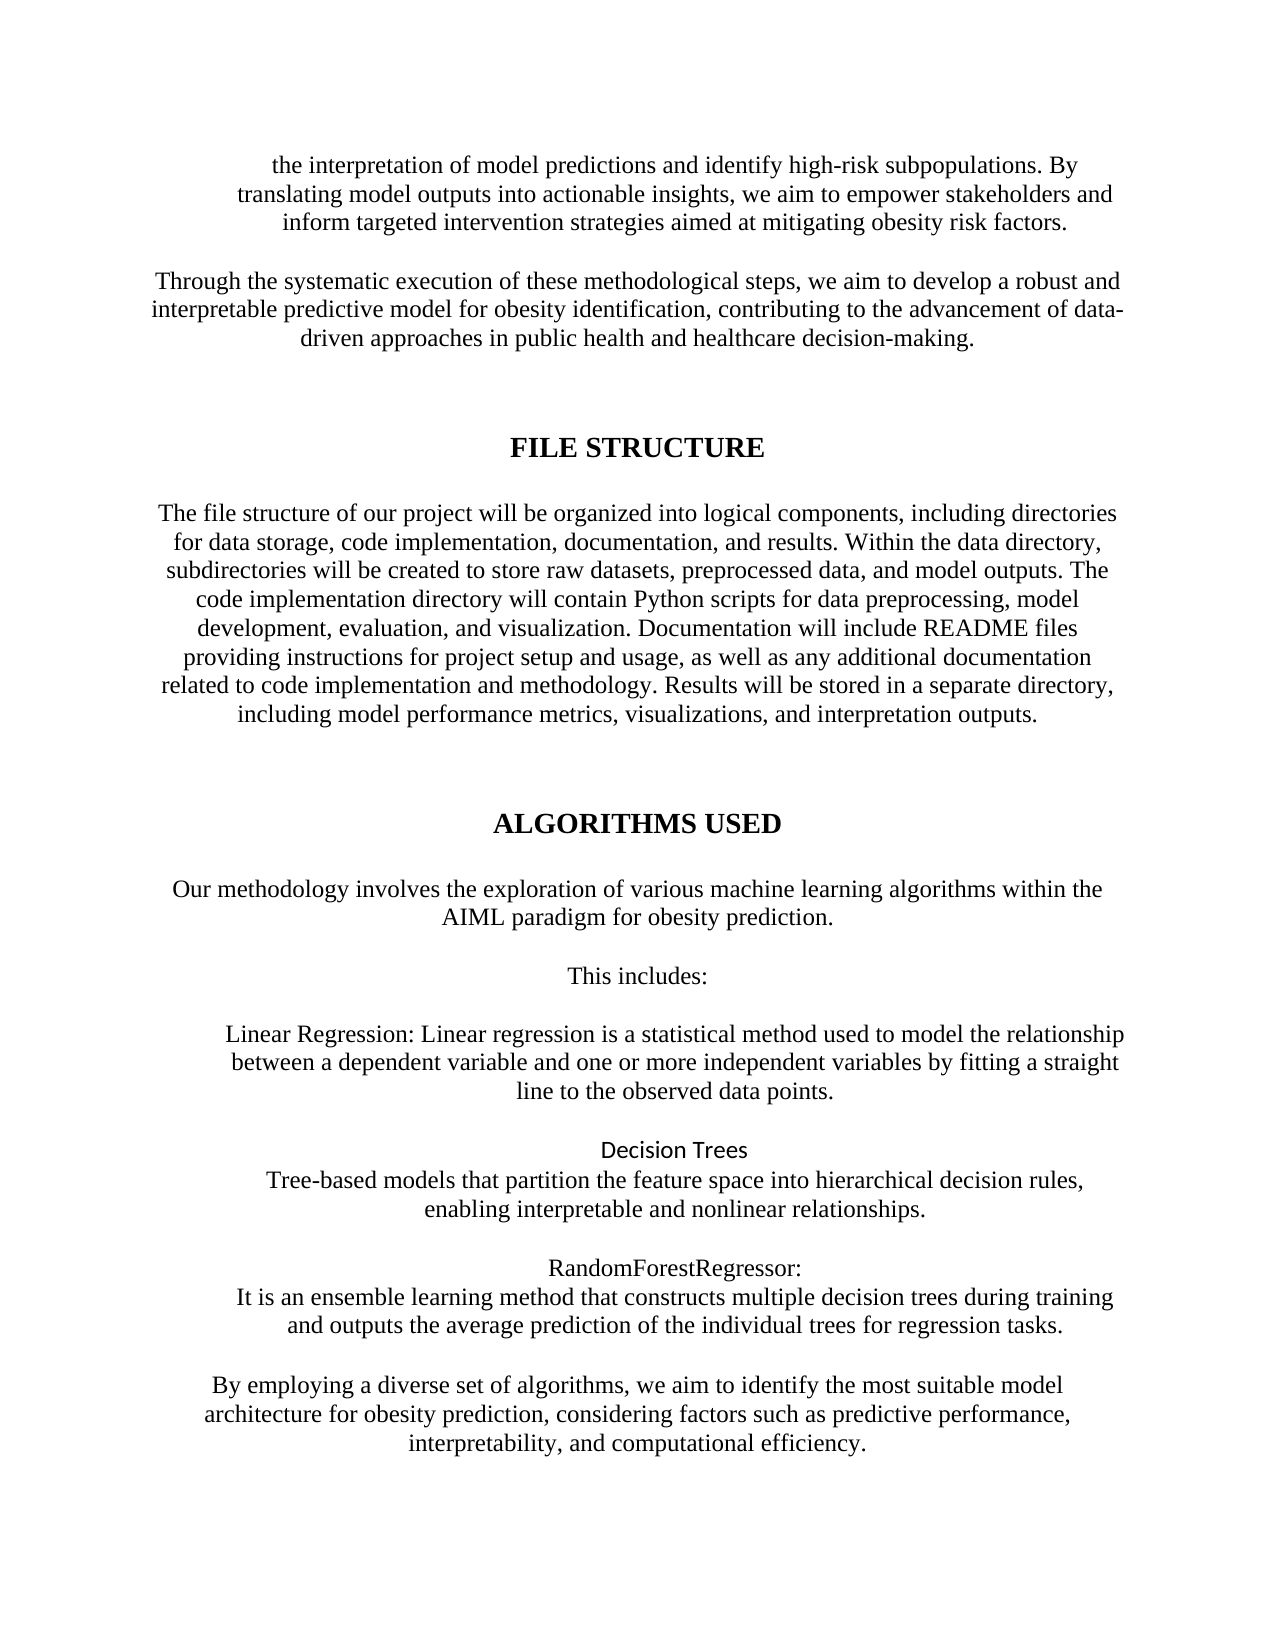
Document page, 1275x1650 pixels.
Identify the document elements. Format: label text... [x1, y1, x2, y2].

text ALGORITHMS USED [150, 806, 1125, 839]
text FILE STRUCTURE [150, 430, 1125, 463]
text Through the systematic execution of these methodological steps, we aim to develop a robust and interpretable predictive model for obesity identification, contributing to the advancement of data-driven approaches in public health and healthcare decision-making. [150, 266, 1125, 352]
text Our methodology involves the exploration of various machine learning algorithms within the AIML paradigm for obesity prediction. [150, 874, 1125, 931]
text Decision Trees [150, 1134, 1125, 1165]
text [225, 150, 1125, 236]
text By employing a diverse set of algorithms, we aim to identify the most suitable model architecture for obesity prediction, considering factors such as predictive performance, interpretability, and computational efficiency. [150, 1371, 1125, 1457]
text Linear Regression: Linear regression is a statistical method used to model the relationship between a dependent variable and one or more independent variables by fitting a straight line to the observed data points. [225, 1019, 1125, 1105]
text It is an ensemble learning method that constructs multiple decision trees during training and outputs the average prediction of the individual trees for regression tasks. [225, 1282, 1125, 1339]
text This includes: [150, 961, 1125, 989]
text The file structure of our project will be organized into logical components, including directories for data storage, code implementation, documentation, and results. Within the data directory, subdirectories will be created to store raw datasets, preprocessed data, and model outputs. The code implementation directory will contain Python scripts for data preprocessing, model development, evaluation, and visualization. Documentation will include README files providing instructions for project setup and usage, as well as any additional documentation related to code implementation and methodology. Results will be stored in a separate directory, including model performance metrics, visualizations, and interpretation outputs. [150, 498, 1125, 728]
text RandomForestRegressor: [225, 1253, 1125, 1281]
text Tree-based models that partition the feature space into hierarchical decision rules, enabling interpretable and nonlinear relationships. [225, 1166, 1125, 1223]
